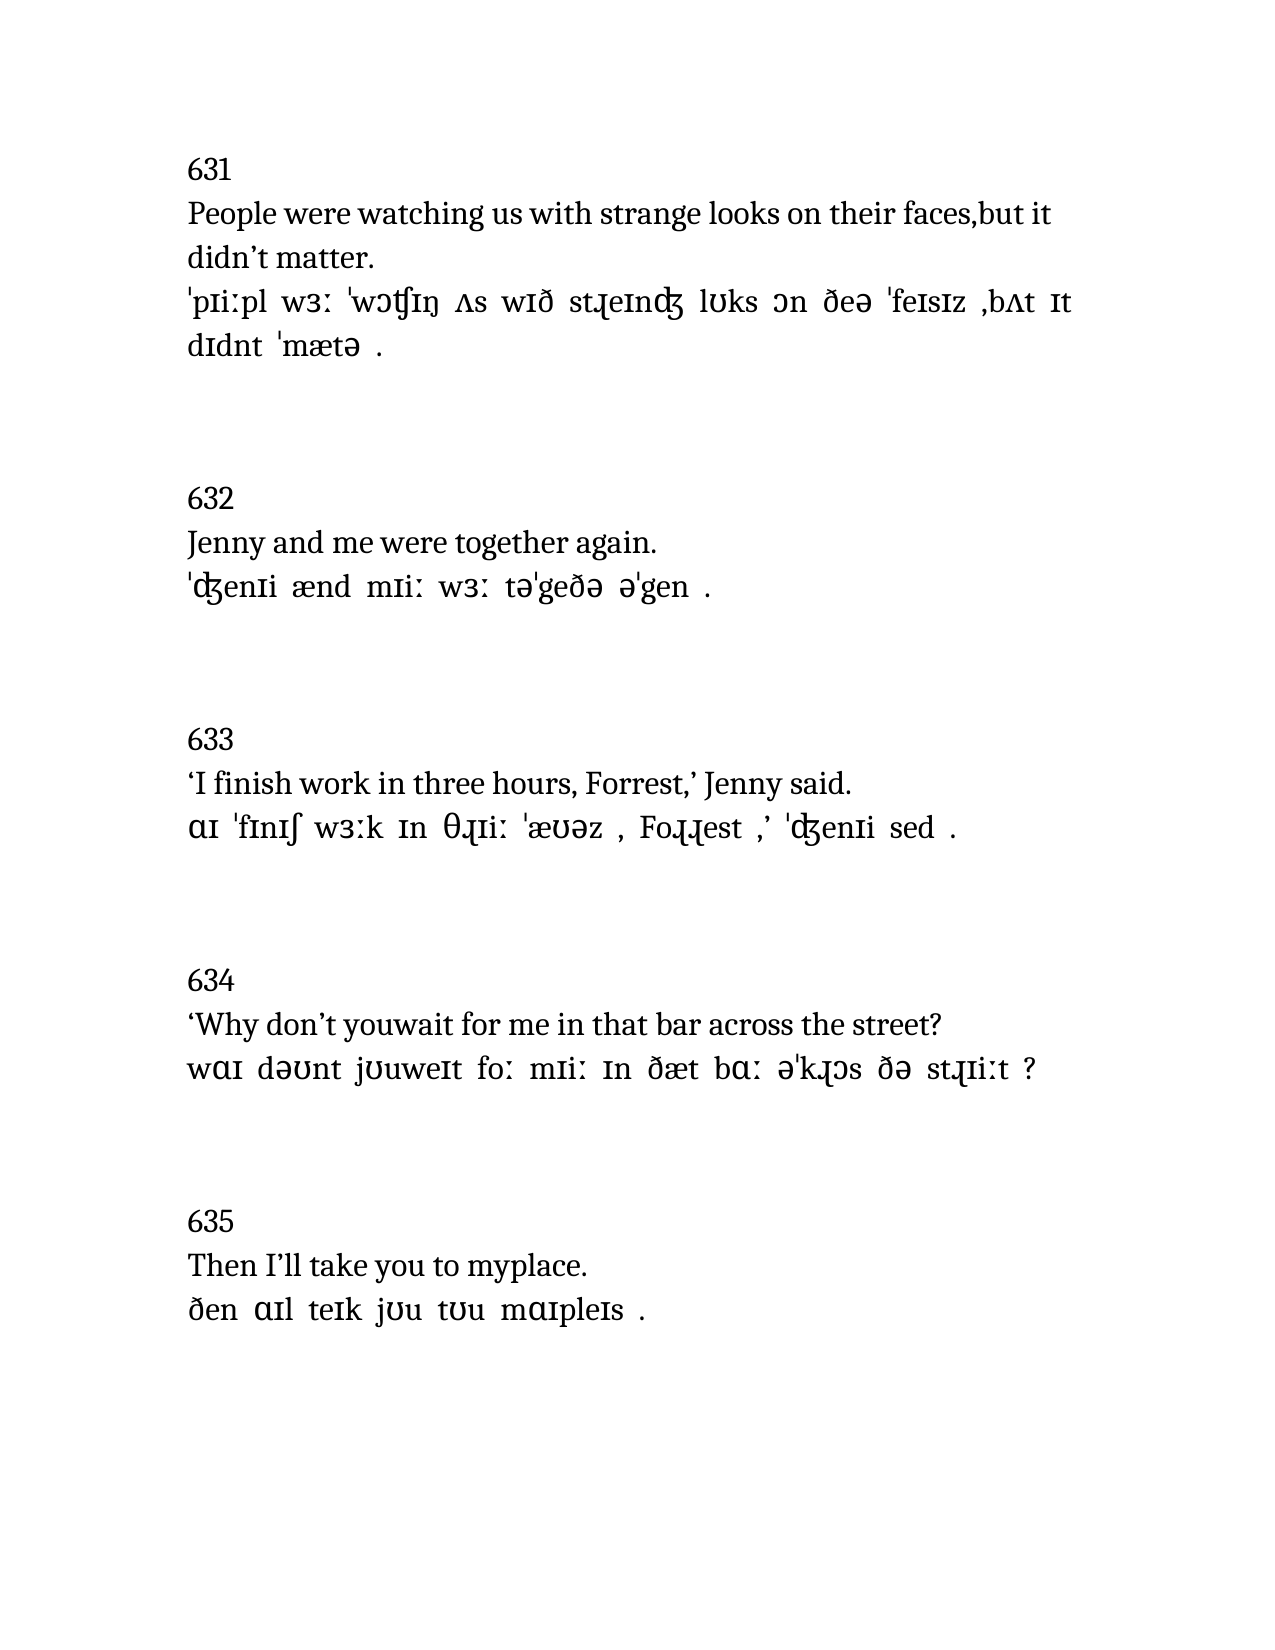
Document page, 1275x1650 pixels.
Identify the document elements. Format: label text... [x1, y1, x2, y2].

text 632 Jenny and me were together again. ˈʤenɪi ænd mɪiː wɜː təˈgeðə əˈgen . [187, 479, 1087, 694]
text 633 ‘I finish work in three hours, Forrest,’ Jenny said. ɑɪ ˈfɪnɪʃ wɜːk ɪn θɻɪiː ˈæʊəz , Foɻɻest ,’ ˈʤenɪi sed . [187, 720, 1087, 935]
text 635 Then I’ll take you to myplace. ðen ɑɪl teɪk jʊu tʊu mɑɪpleɪs . [187, 1203, 1087, 1417]
text 634 ‘Why don’t youwait for me in that bar across the street? wɑɪ dəʊnt jʊuweɪt foː mɪiː ɪn ðæt bɑː əˈkɻɔs ðə stɻɪiːt ? [187, 962, 1087, 1176]
text 631 People were watching us with strange looks on their faces,but it didn’t matter. ˈpɪiːpl wɜː ˈwɔʧɪŋ ʌs wɪð stɻeɪnʤ lʊks ɔn ðeə ˈfeɪsɪz ,bʌt ɪt dɪdnt ˈmætə . [187, 150, 1087, 453]
